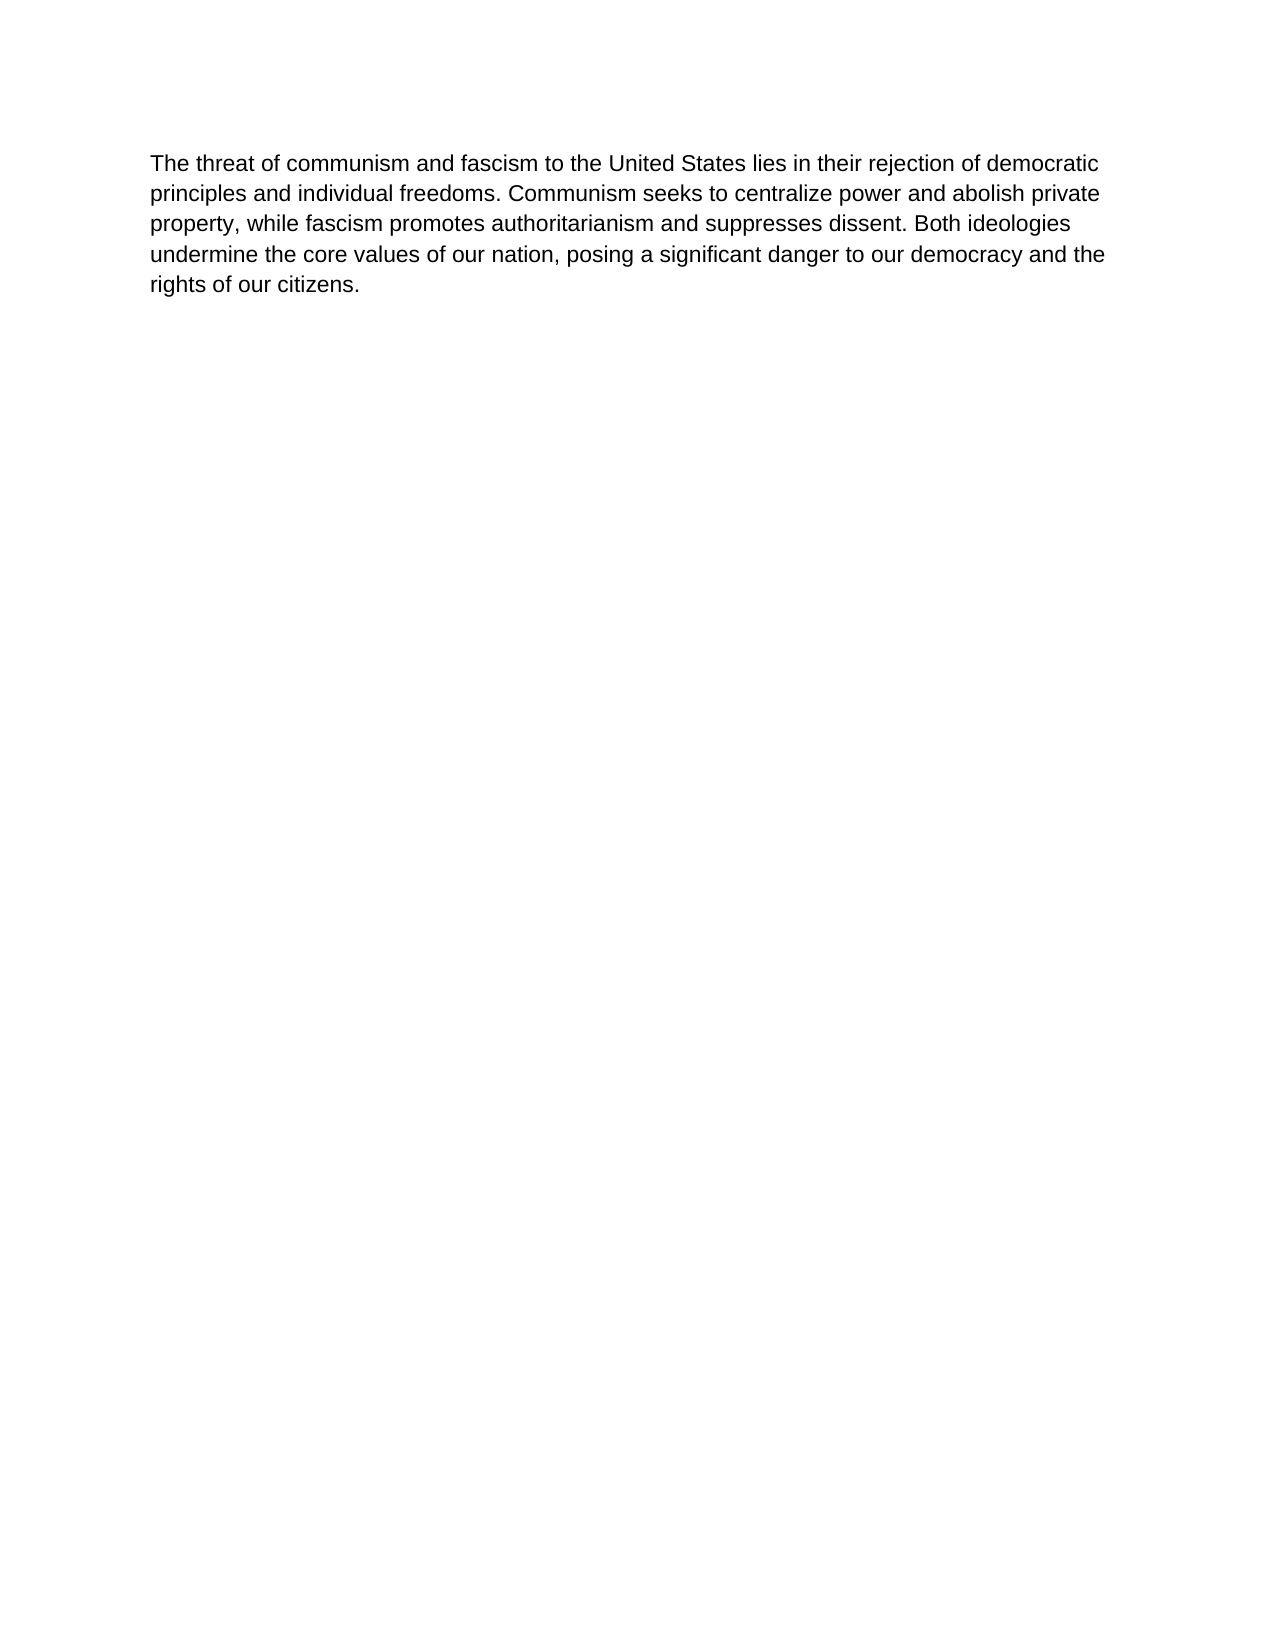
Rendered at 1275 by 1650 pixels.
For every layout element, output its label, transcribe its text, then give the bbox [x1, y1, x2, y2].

text The threat of communism and fascism to the United States lies in their rejection of democratic principles and individual freedoms. Communism seeks to centralize power and abolish private property, while fascism promotes authoritarianism and suppresses dissent. Both ideologies undermine the core values of our nation, posing a significant danger to our democracy and the rights of our citizens. [150, 150, 1125, 297]
